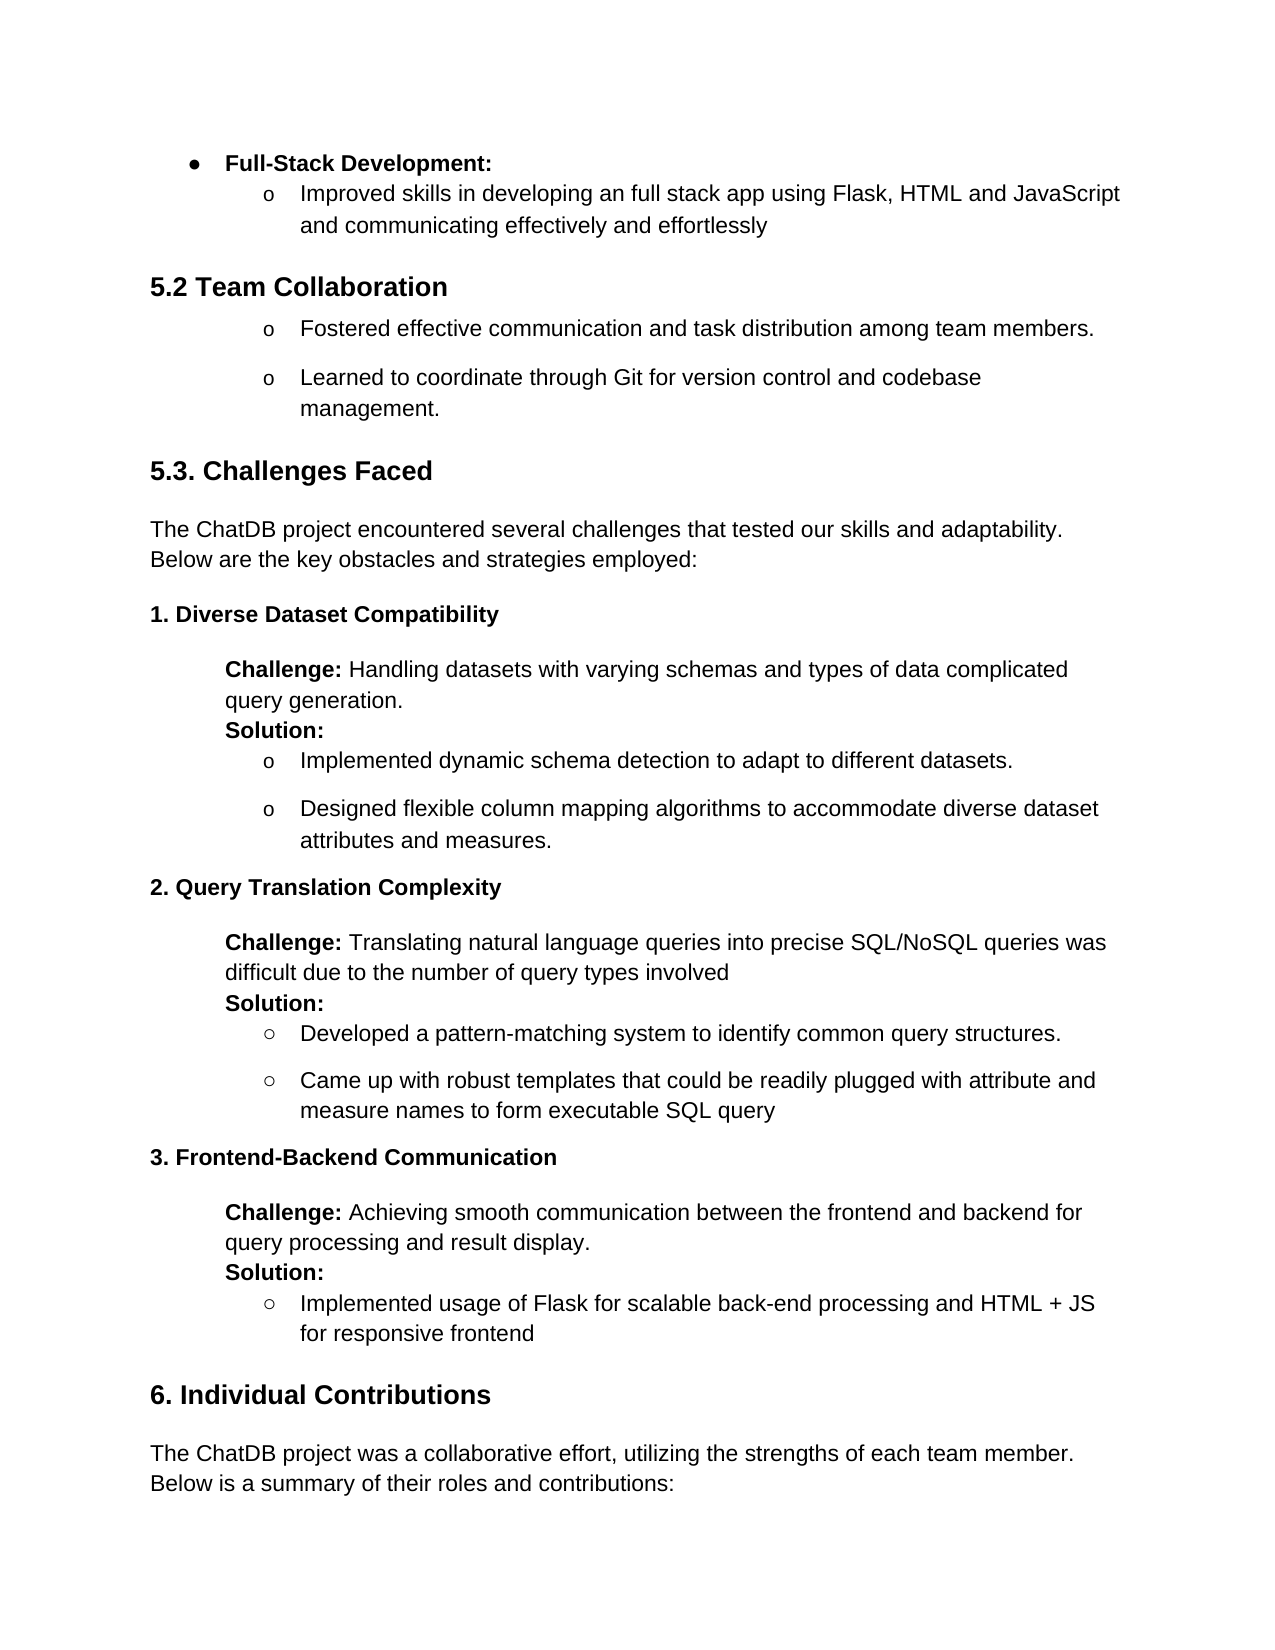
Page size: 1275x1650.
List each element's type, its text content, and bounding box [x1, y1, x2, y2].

text Solution: [225, 989, 1125, 1016]
list Fostered effective communication and task distribution among team members. [262, 315, 1125, 343]
text Solution: [225, 717, 1125, 743]
text Challenge: Achieving smooth communication between the frontend and backend for query processing and result display. [225, 1199, 1125, 1255]
list Came up with robust templates that could be readily plugged with attribute and measure names to form executable SQL query [262, 1067, 1125, 1123]
text The ChatDB project encountered several challenges that tested our skills and adaptability. Below are the key obstacles and strategies employed: [150, 516, 1125, 572]
text Challenge: Handling datasets with varying schemas and types of data complicated query generation. [225, 656, 1125, 713]
subtitle 5.2 Team Collaboration [150, 271, 1125, 302]
text 3. Frontend-Backend Communication [150, 1144, 1125, 1170]
list Learned to coordinate through Git for version control and codebase management. [262, 364, 1125, 422]
subtitle 6. Individual Contributions [150, 1379, 1125, 1410]
list Developed a pattern-matching system to identify common query structures. [262, 1020, 1125, 1046]
text 2. Query Translation Complexity [150, 874, 1125, 900]
text Solution: [225, 1259, 1125, 1286]
list Designed flexible column mapping algorithms to accommodate diverse dataset attributes and measures. [262, 795, 1125, 853]
text Challenge: Translating natural language queries into precise SQL/NoSQL queries was difficult due to the number of query types involved [225, 929, 1125, 986]
list Improved skills in developing an full stack app using Flask, HTML and JavaScript and communicating effectively and effortlessly [262, 180, 1125, 238]
list Full-Stack Development: [187, 150, 1125, 176]
list Implemented dynamic schema detection to adapt to different datasets. [262, 747, 1125, 775]
text The ChatDB project was a collaborative effort, utilizing the strengths of each team member. Below is a summary of their roles and contributions: [150, 1440, 1125, 1497]
text 1. Diverse Dataset Compatibility [150, 601, 1125, 627]
list Implemented usage of Flask for scalable back-end processing and HTML + JS for responsive frontend [262, 1289, 1125, 1346]
subtitle 5.3. Challenges Faced [150, 455, 1125, 486]
